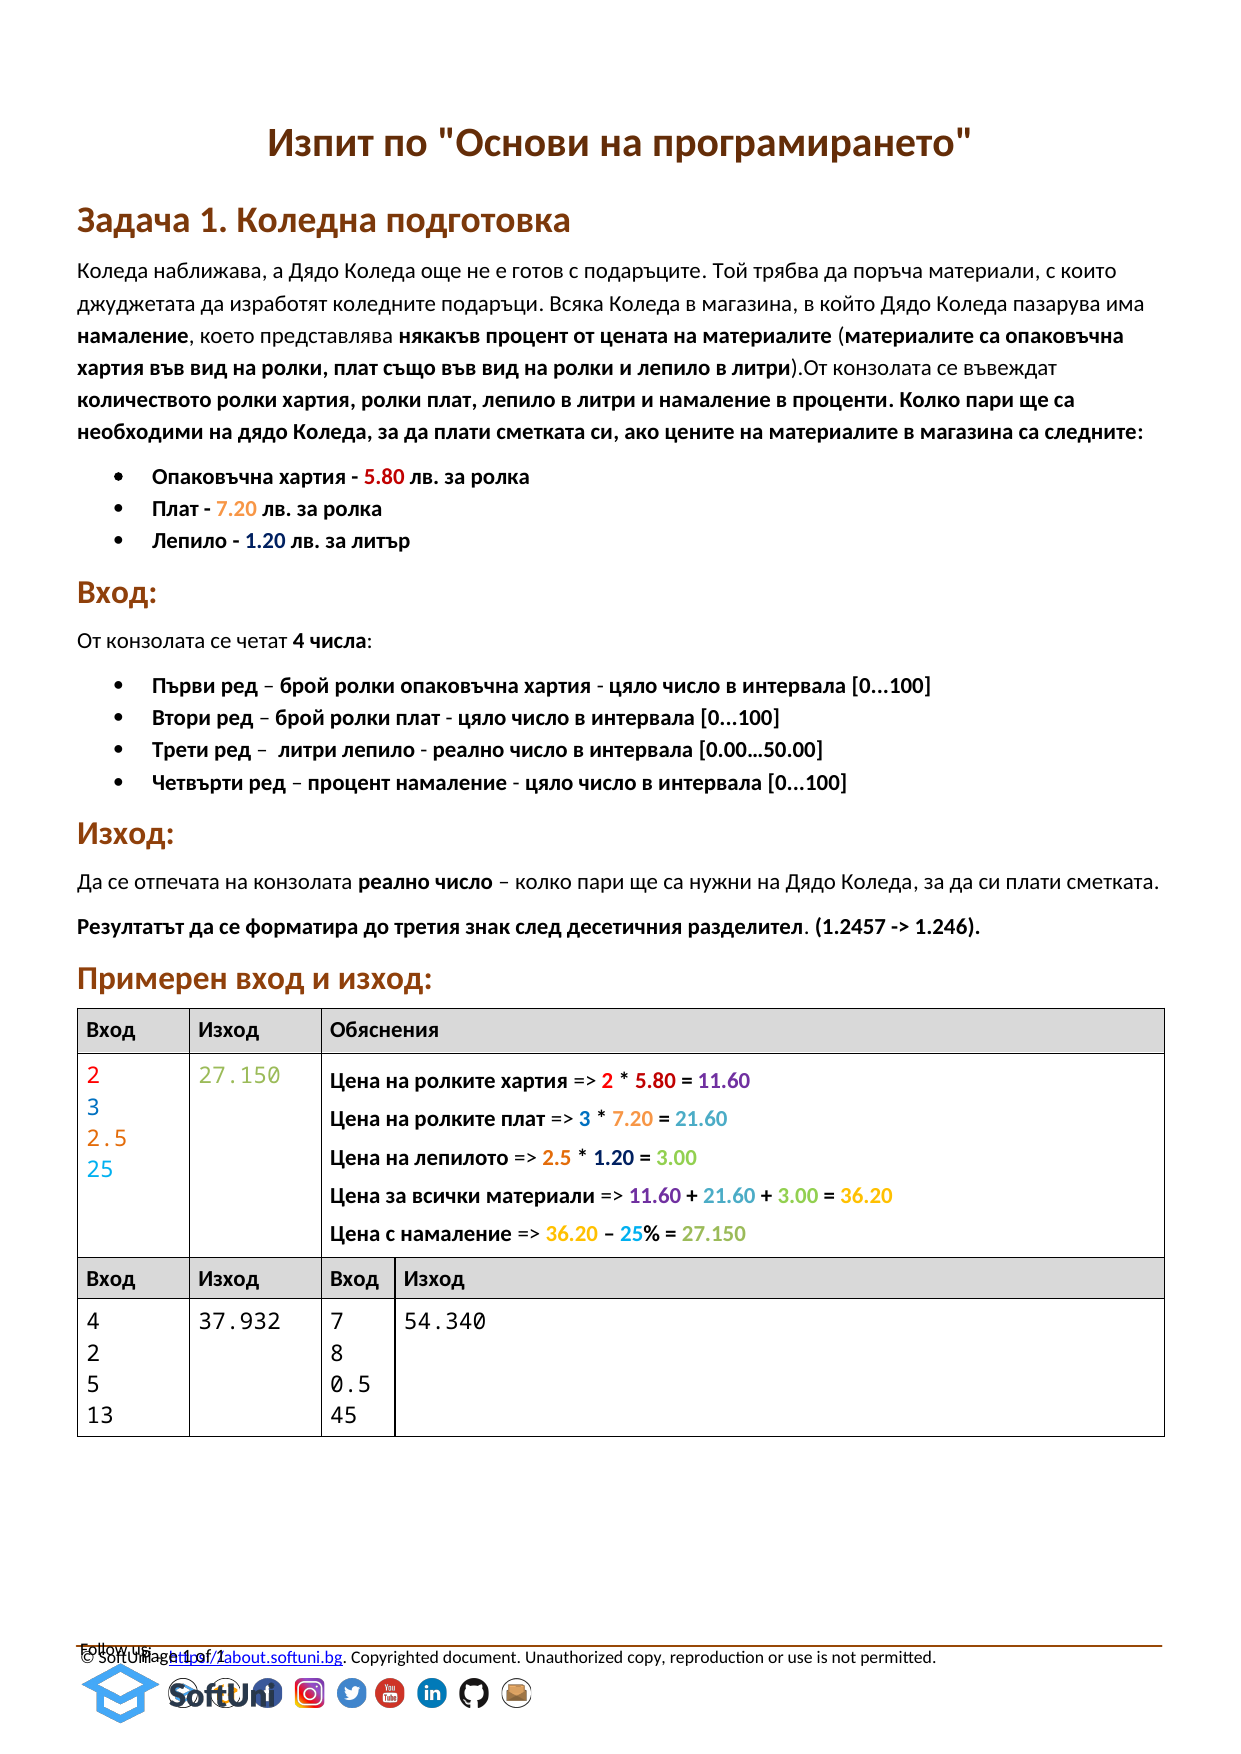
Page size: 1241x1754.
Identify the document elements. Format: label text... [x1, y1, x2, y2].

picture [417, 1699, 426, 1708]
text Резултатът да се форматира до третия знак след десетичния разделител. (1.2457 -> 1.246). [77, 912, 1163, 940]
list Опаковъчна хартия - 5.80 лв. за ролка [114, 462, 1163, 490]
table_cell Вход [78, 1258, 189, 1298]
list Трети ред – литри лепило - реално число в интервала [0.00…50.00] [114, 735, 1163, 763]
subtitle Задача 1. Коледна подготовка [77, 196, 1163, 241]
picture [501, 1678, 532, 1708]
picture [417, 1678, 426, 1687]
table_cell 7 8 0.5 45 [322, 1299, 394, 1436]
list Втори ред – брой ролки плат - цяло число в интервала [0...100] [114, 703, 1163, 731]
subtitle Изпит по "Основи на програмирането" [77, 116, 1163, 167]
table_cell Изход [190, 1258, 321, 1298]
table_cell Вход [322, 1258, 394, 1298]
text От конзолата се четат 4 числа: [77, 626, 1163, 654]
table_header Вход [78, 1009, 189, 1052]
list Плат - 7.20 лв. за ролка [114, 494, 1163, 522]
list Лепило - 1.20 лв. за литър [114, 527, 1163, 554]
picture [337, 1678, 367, 1708]
picture [438, 1678, 447, 1687]
table_cell Цена на ролките хартия => 2 * 5.80 = 11.60 Цена на ролките плат => 3 * 7.20 = 21.60 Цена на лепилото => 2.5 * 1.20 = 3.00 Цена за всички материали => 11.60 + 21.60 + 3.00 = 36.20 Цена с намаление => 36.20 – 25% = 27.150 [322, 1054, 1164, 1257]
picture [375, 1678, 405, 1708]
picture [438, 1699, 447, 1708]
table_cell 54.340 [396, 1299, 1164, 1436]
table_cell 4 2 5 13 [78, 1299, 189, 1436]
table_cell 2 3 2.5 25 [78, 1054, 189, 1257]
table_header Обяснения [322, 1009, 1164, 1052]
text Да се отпечата на конзолата реално число – колко пари ще са нужни на Дядо Коледа, за да си плати сметката. [77, 867, 1163, 895]
table_cell 27.150 [190, 1054, 321, 1257]
table_cell Изход [396, 1258, 1164, 1298]
table_cell 37.932 [190, 1299, 321, 1436]
picture [459, 1678, 489, 1708]
subtitle Вход: [77, 571, 1163, 612]
table_header Изход [190, 1009, 321, 1052]
picture [294, 1678, 325, 1708]
text Коледа наближава, а Дядо Коледа още не е готов с подаръците. Той трябва да поръча материали, с които джуджетата да изработят коледните подаръци. Всяка Коледа в магазина, в който Дядо Коледа пазарува има намаление, което представлява някакъв процент от цената на материалите (материалите са опаковъчна хартия във вид на ролки, плат също във вид на ролки и лепило в литри).От конзолата се въвеждат количеството ролки хартия, ролки плат, лепило в литри и намаление в проценти. Колко пари ще са необходими на дядо Коледа, за да плати сметката си, ако цените на материалите в магазина са следните: [77, 257, 1163, 446]
list Първи ред – брой ролки опаковъчна хартия - цяло число в интервала [0...100] [114, 671, 1163, 699]
list Четвърти ред – процент намаление - цяло число в интервала [0...100] [114, 768, 1163, 796]
subtitle Примерен вход и изход: [77, 957, 1163, 997]
picture [431, 1690, 440, 1700]
subtitle Изход: [77, 812, 1163, 853]
picture [75, 1658, 283, 1729]
